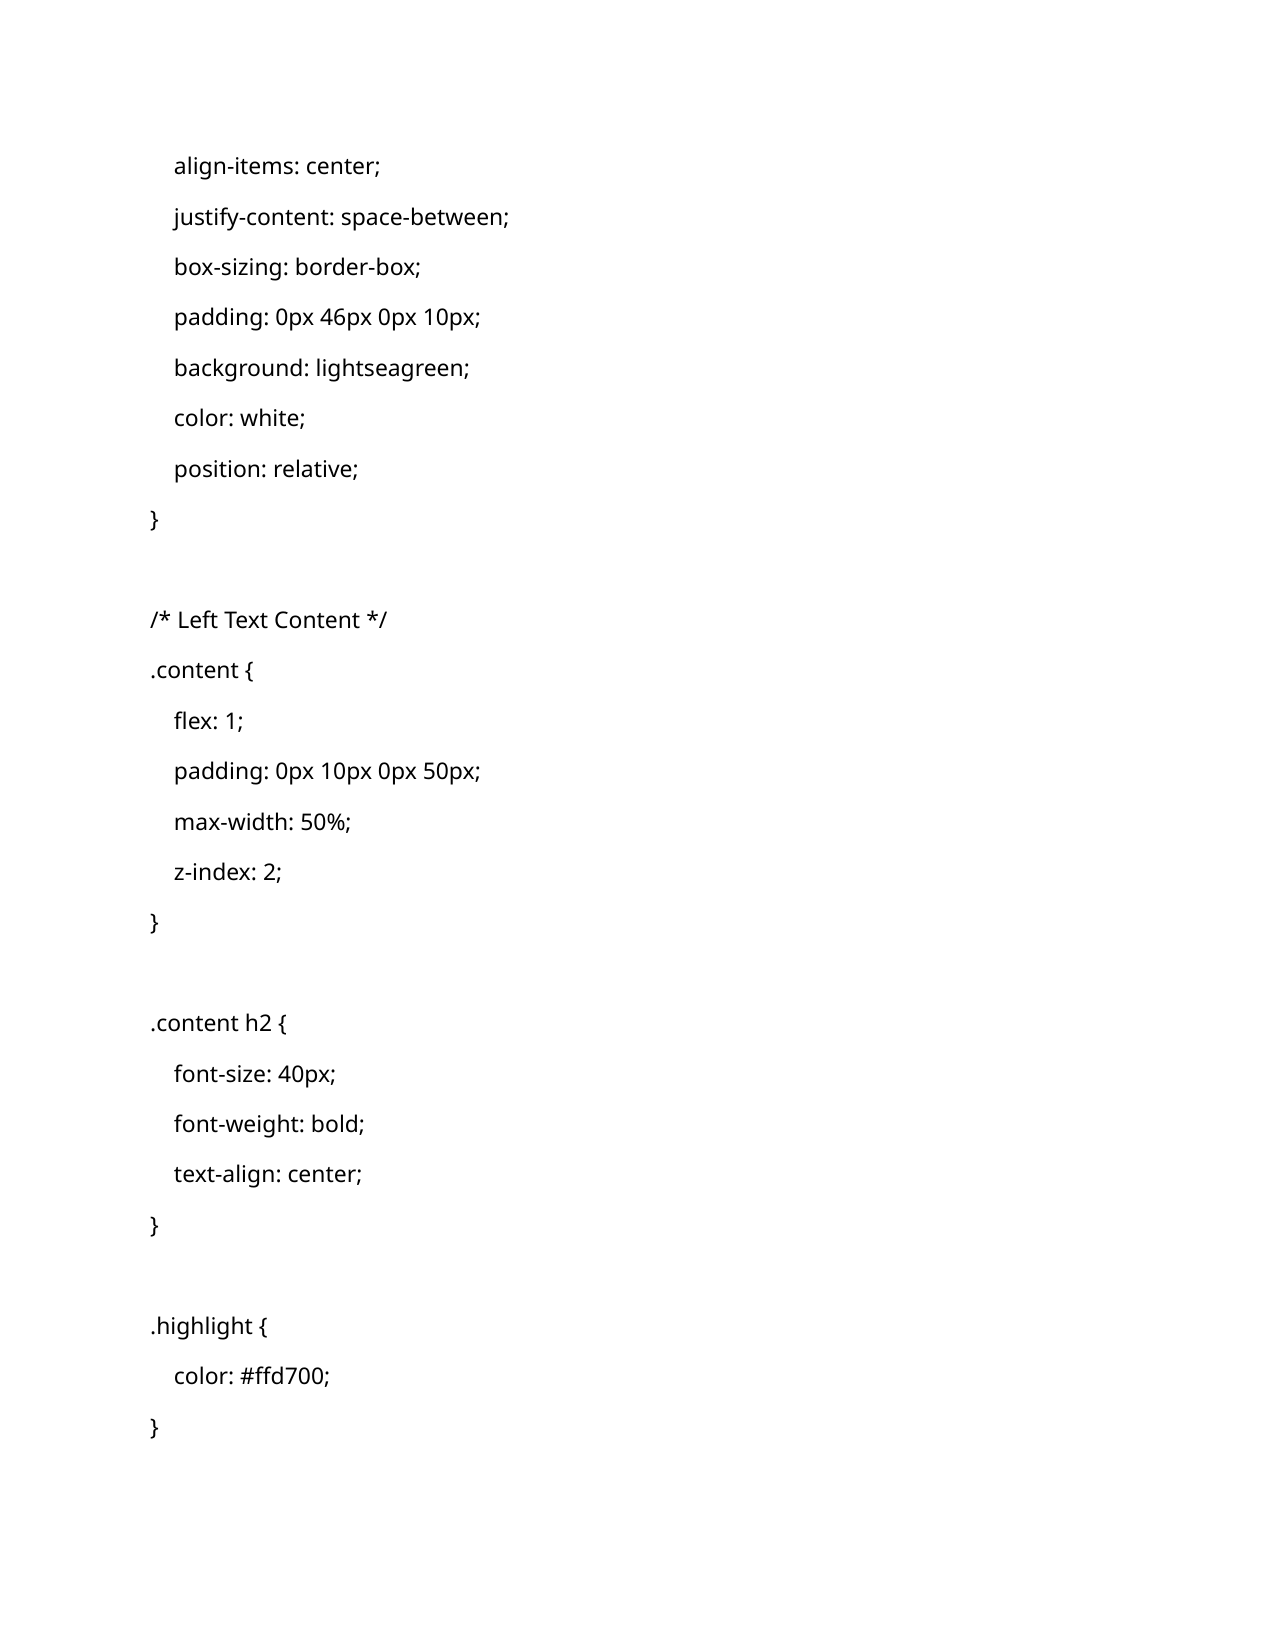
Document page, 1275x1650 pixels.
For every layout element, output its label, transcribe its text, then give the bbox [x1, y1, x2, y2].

text .content { [150, 654, 1125, 685]
text .content h2 { [150, 1007, 1125, 1038]
text position: relative; [150, 452, 1125, 484]
text z-index: 2; [150, 856, 1125, 887]
text padding: 0px 46px 0px 10px; [150, 301, 1125, 332]
text } [150, 1209, 1125, 1240]
text max-width: 50%; [150, 805, 1125, 837]
text font-weight: bold; [150, 1108, 1125, 1139]
text text-align: center; [150, 1158, 1125, 1189]
text flex: 1; [150, 704, 1125, 736]
text } [150, 503, 1125, 534]
text align-items: center; [150, 150, 1125, 181]
text justify-content: space-between; [150, 200, 1125, 232]
text /* Left Text Content */ [150, 604, 1125, 635]
text background: lightseagreen; [150, 352, 1125, 383]
text color: #ffd700; [150, 1360, 1125, 1391]
text } [150, 1410, 1125, 1442]
text padding: 0px 10px 0px 50px; [150, 755, 1125, 786]
text box-sizing: border-box; [150, 251, 1125, 282]
text .highlight { [150, 1309, 1125, 1341]
text font-size: 40px; [150, 1057, 1125, 1089]
text color: white; [150, 402, 1125, 433]
text } [150, 906, 1125, 937]
